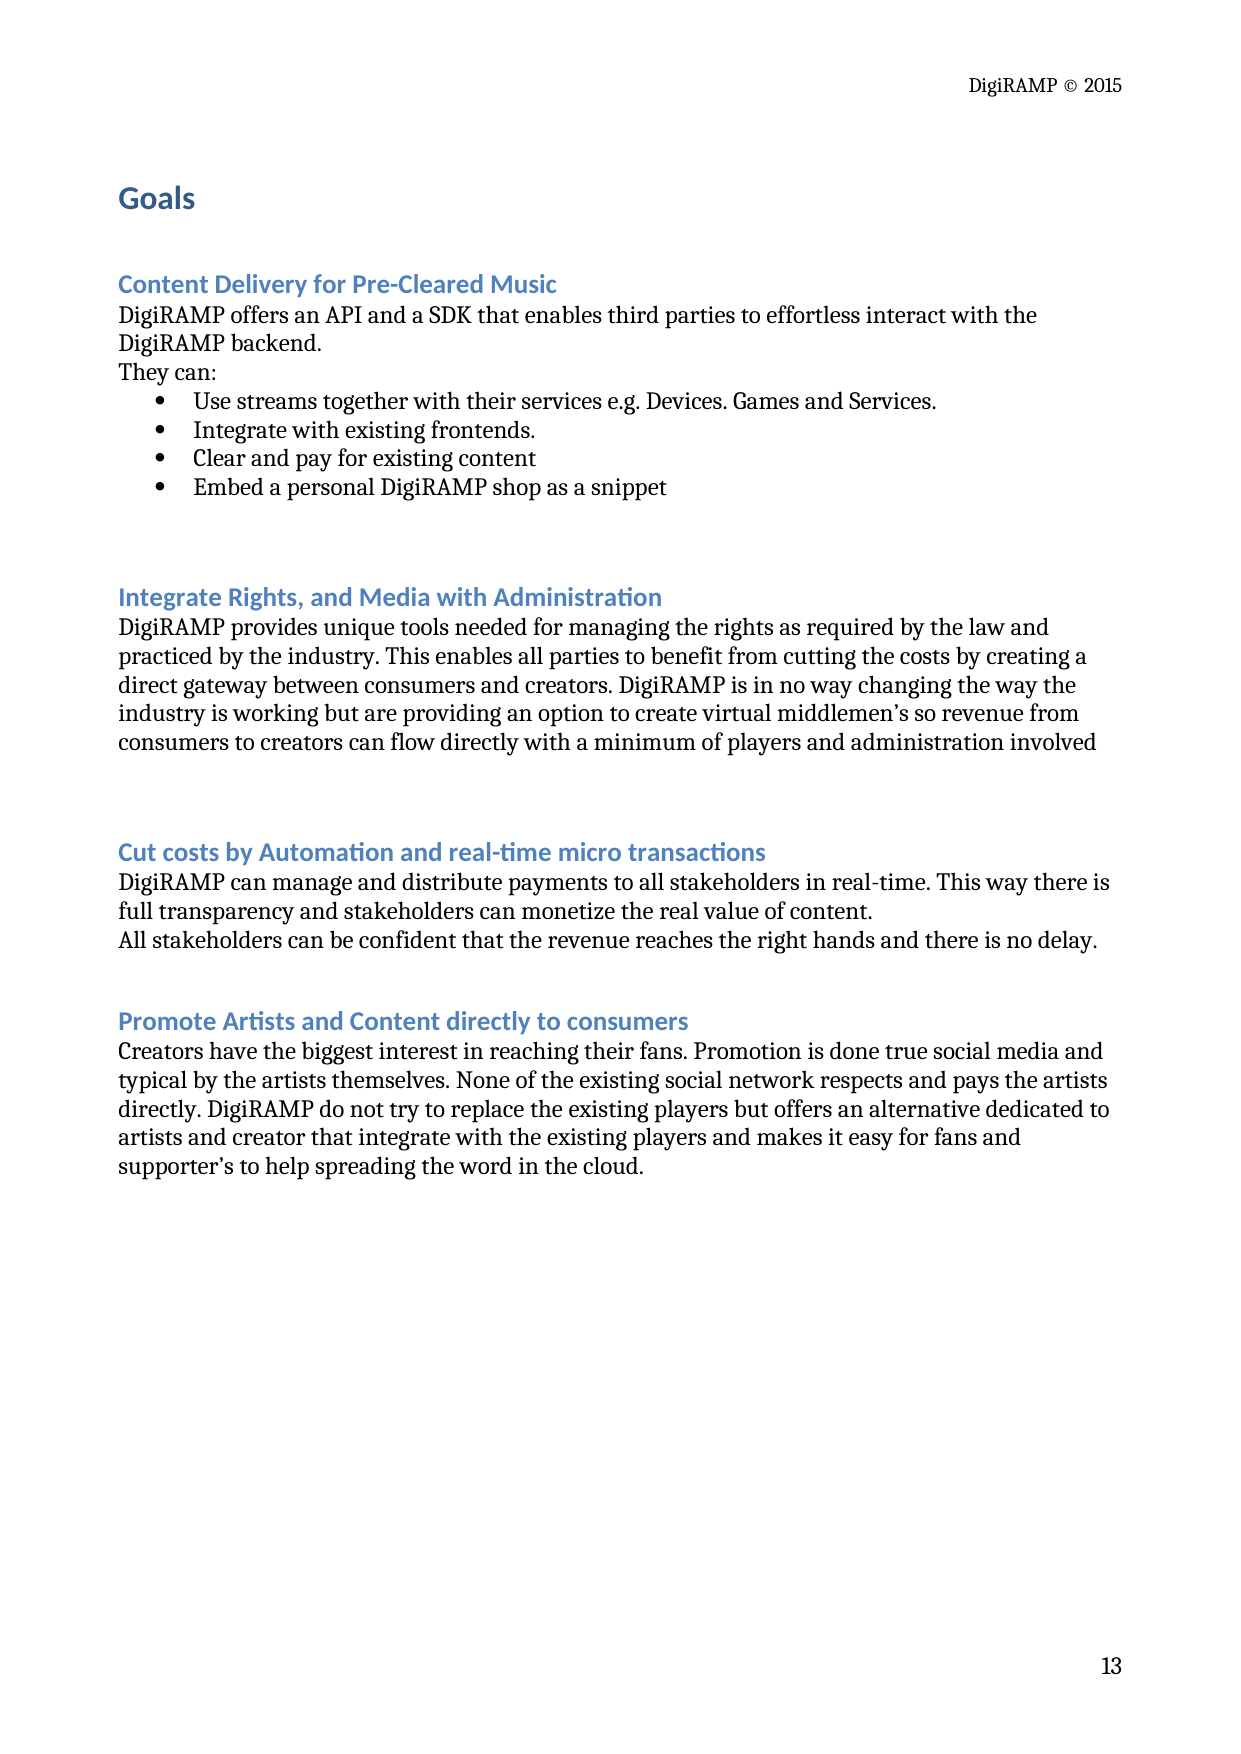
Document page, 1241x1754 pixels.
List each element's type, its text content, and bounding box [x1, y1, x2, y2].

subtitle Goals [118, 177, 1122, 218]
list Use streams together with their services e.g. Devices. Games and Services. [156, 387, 1122, 416]
list Clear and pay for existing content [156, 444, 1122, 473]
text DigiRAMP offers an API and a SDK that enables third parties to effortless interact with the DigiRAMP backend. [118, 301, 1122, 358]
subtitle Promote Artists and Content directly to consumers [118, 1004, 1122, 1037]
subtitle Integrate Rights, and Media with Administration [118, 580, 1122, 613]
list Integrate with existing frontends. [156, 416, 1122, 444]
text DigiRAMP provides unique tools needed for managing the rights as required by the law and practiced by the industry. This enables all parties to benefit from cutting the costs by creating a direct gateway between consumers and creators. DigiRAMP is in no way changing the way the industry is working but are providing an option to create virtual middlemen’s so revenue from consumers to creators can flow directly with a minimum of players and administration involved [118, 613, 1122, 757]
text All stakeholders can be confident that the revenue reaches the right hands and there is no delay. [118, 926, 1122, 954]
subtitle Cut costs by Automation and real-time micro transactions [118, 835, 1122, 868]
list Embed a personal DigiRAMP shop as a snippet [156, 473, 1122, 502]
text Creators have the biggest interest in reaching their fans. Promotion is done true social media and typical by the artists themselves. None of the existing social network respects and pays the artists directly. DigiRAMP do not try to replace the existing players but offers an alternative dedicated to artists and creator that integrate with the existing players and makes it easy for fans and supporter’s to help spreading the word in the cloud. [118, 1037, 1122, 1181]
text DigiRAMP can manage and distribute payments to all stakeholders in real-time. This way there is full transparency and stakeholders can monetize the real value of content. [118, 868, 1122, 926]
subtitle Content Delivery for Pre-Cleared Music [118, 267, 1122, 301]
text They can: [118, 358, 1122, 387]
